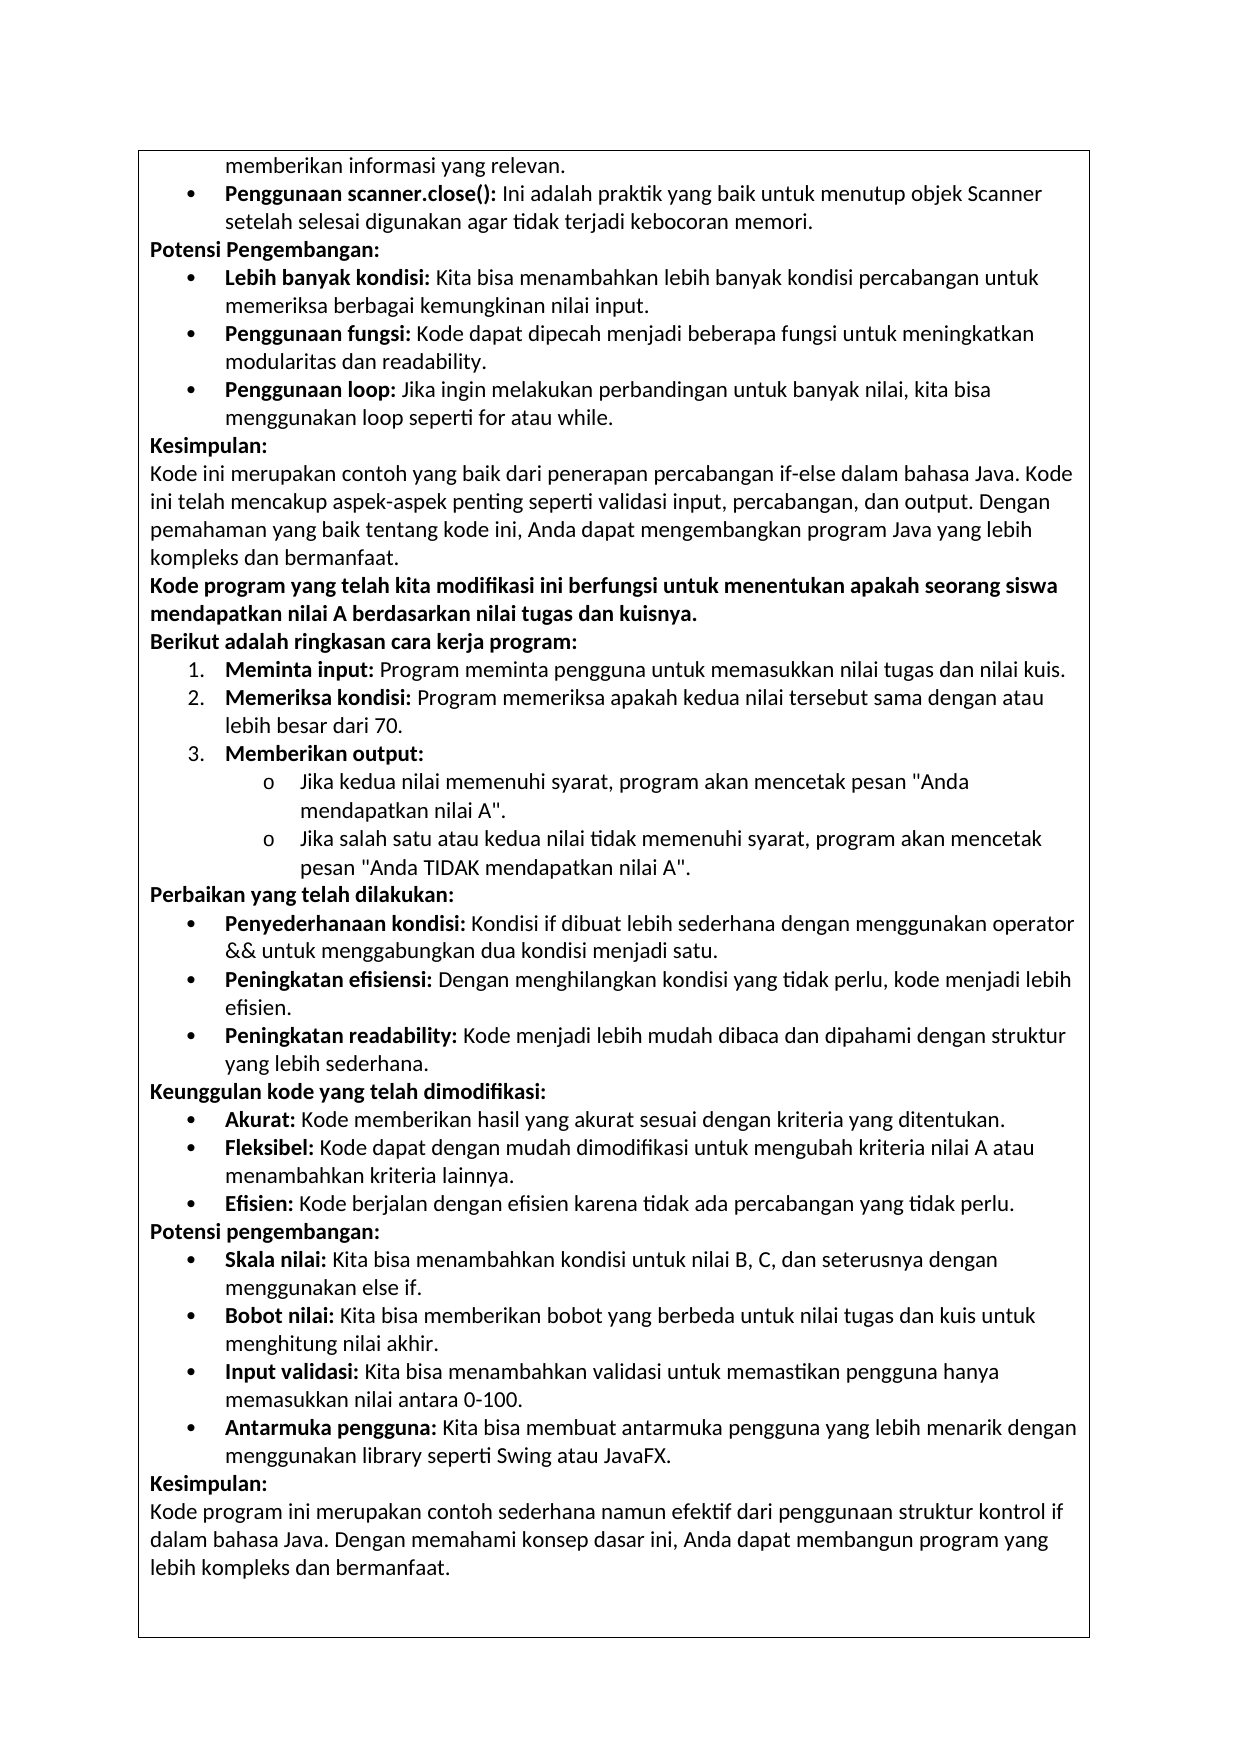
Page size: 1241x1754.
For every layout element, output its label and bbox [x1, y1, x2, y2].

table_cell [139, 151, 1089, 1637]
